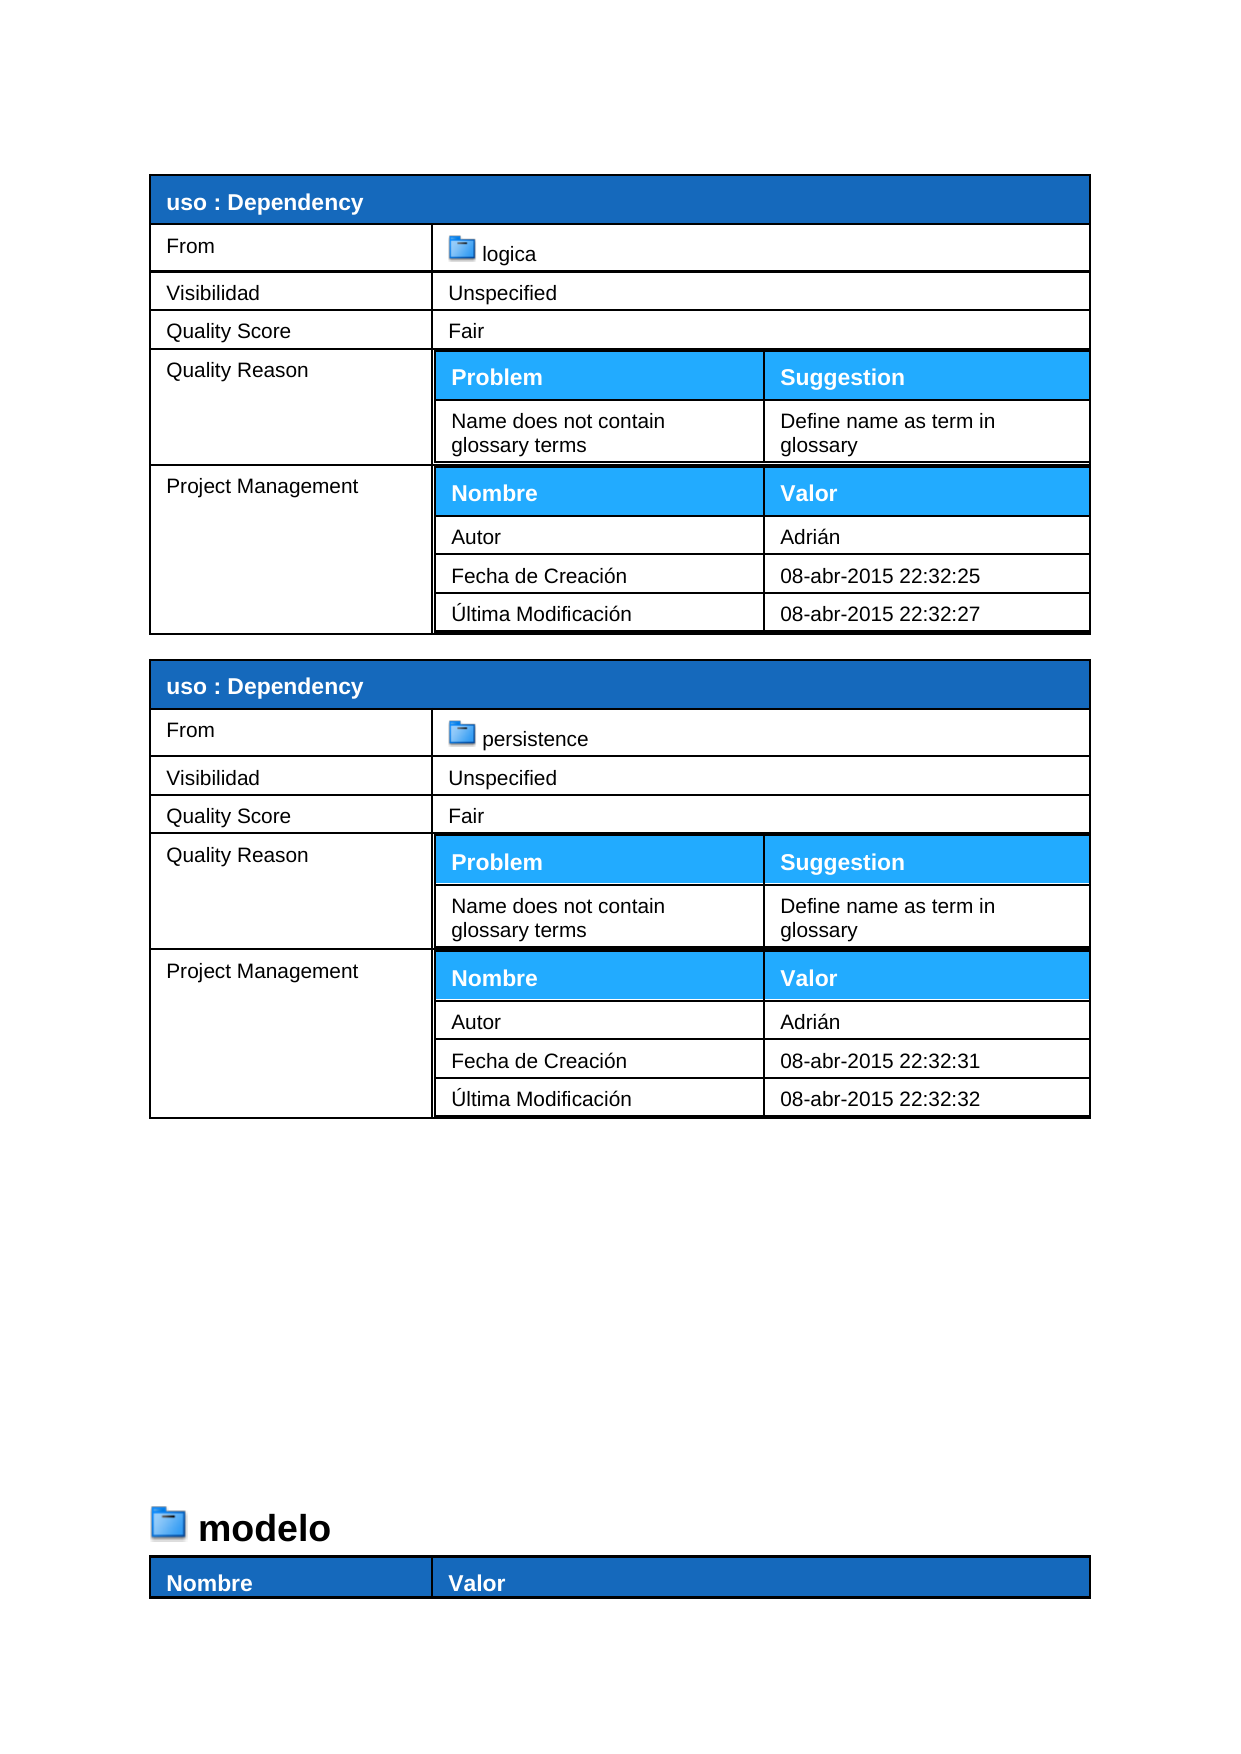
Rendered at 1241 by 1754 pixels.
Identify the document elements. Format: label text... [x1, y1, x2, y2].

table_cell [436, 1079, 763, 1115]
table_cell Quality Reason [151, 350, 431, 463]
table_cell Quality Reason [151, 834, 431, 948]
picture [150, 1503, 188, 1542]
table_cell [436, 1002, 763, 1038]
subtitle modelo [150, 1504, 1093, 1549]
table_cell [765, 517, 1089, 553]
table_cell [765, 1040, 1089, 1077]
table_cell persistence [433, 710, 1089, 755]
table_cell [436, 401, 763, 461]
table_cell [765, 1079, 1089, 1115]
table_cell Visibilidad [151, 757, 431, 793]
table_cell logica [433, 225, 1089, 270]
table_cell [436, 1040, 763, 1077]
table_header Valor [433, 1558, 1089, 1596]
table_cell Quality Score [151, 311, 431, 347]
table_cell [765, 1002, 1089, 1038]
table_cell [765, 555, 1089, 592]
table_cell Project Management [151, 950, 431, 1117]
table_cell Project Management [151, 466, 431, 633]
table_cell Quality Score [151, 796, 431, 832]
table_cell [436, 886, 763, 946]
table_cell Fair [433, 311, 1089, 347]
table_cell [765, 886, 1089, 946]
table_cell Fair [433, 796, 1089, 832]
table_cell From [151, 225, 431, 270]
table_header uso : Dependency [151, 176, 1089, 223]
table_header Nombre [151, 1558, 431, 1596]
picture [448, 718, 477, 747]
table_cell [436, 594, 763, 630]
table_cell [436, 517, 763, 553]
table_cell [765, 401, 1089, 461]
table_cell Unspecified [433, 273, 1089, 309]
table_cell Visibilidad [151, 273, 431, 309]
table_header uso : Dependency [151, 661, 1089, 708]
table_cell [765, 594, 1089, 630]
table_cell From [151, 710, 431, 755]
picture [448, 233, 477, 262]
table_cell [436, 555, 763, 592]
table_cell Unspecified [433, 757, 1089, 793]
